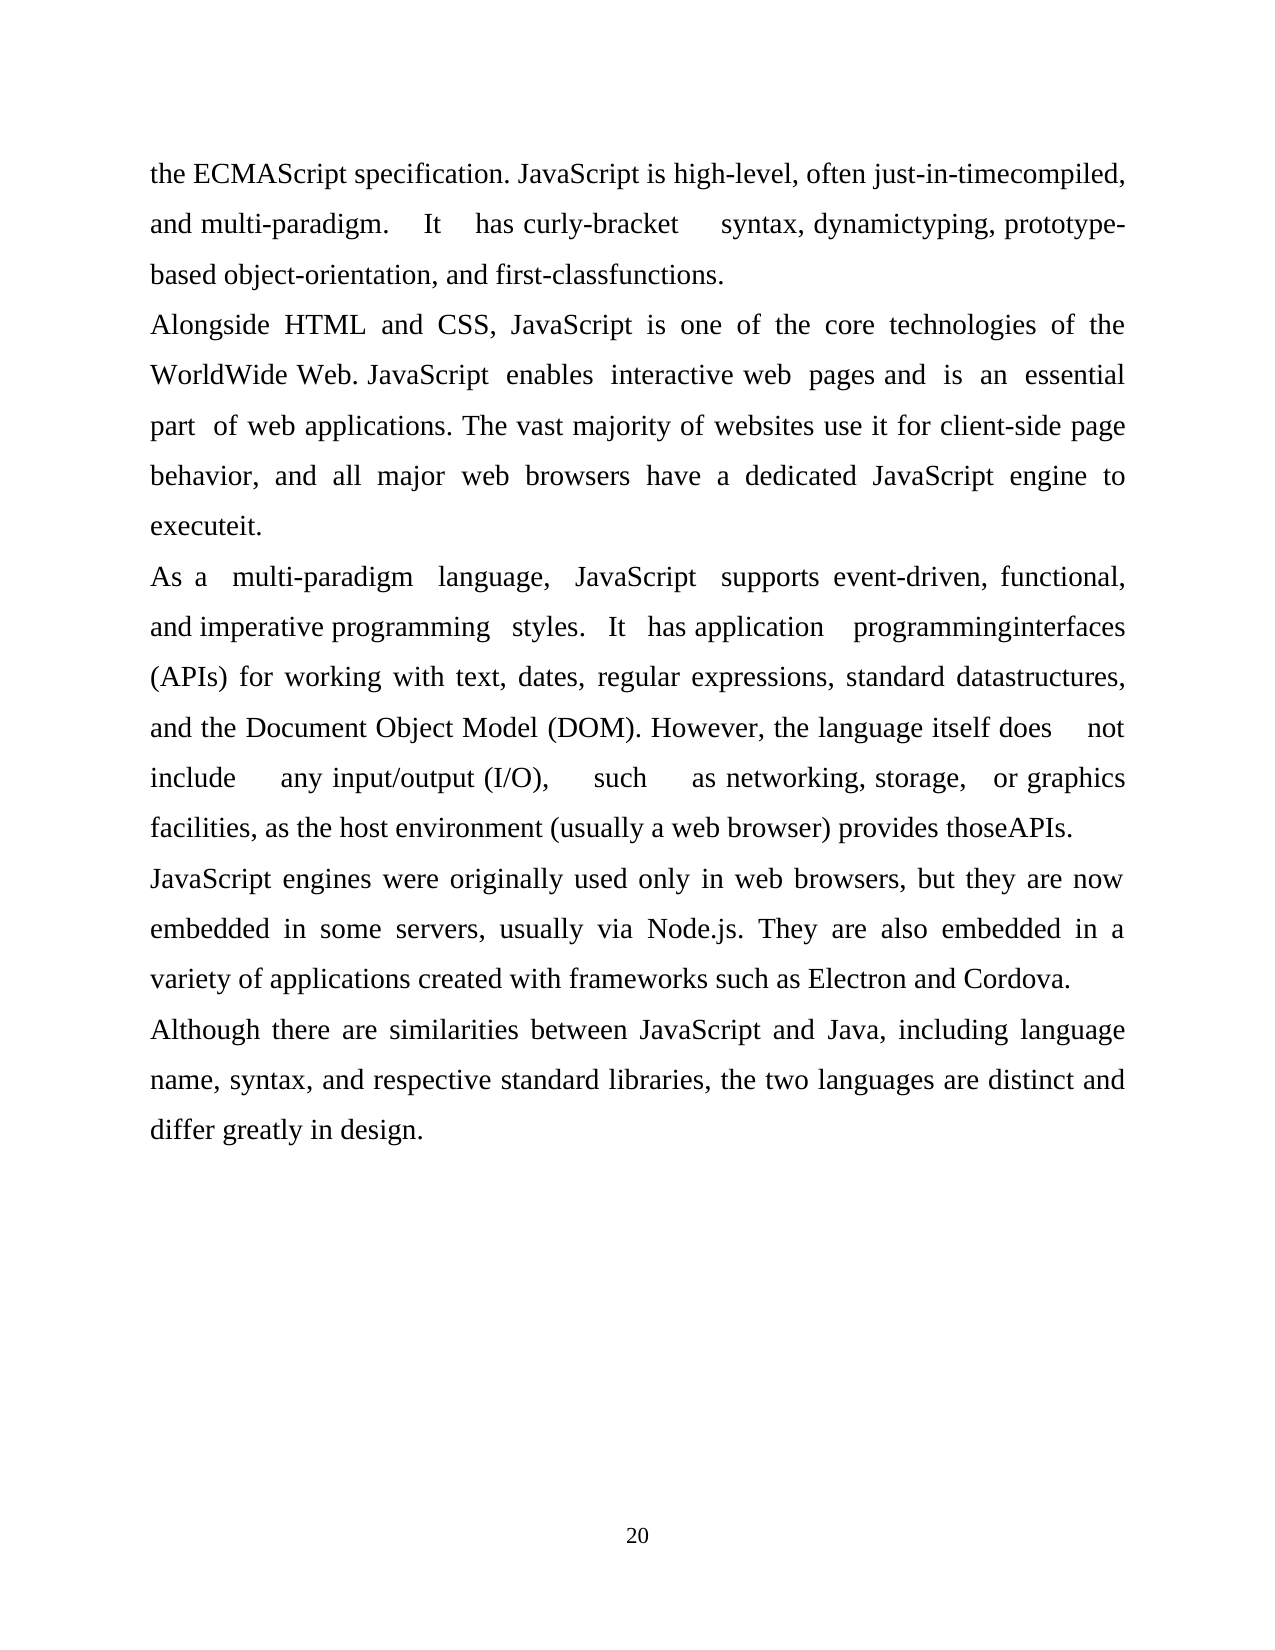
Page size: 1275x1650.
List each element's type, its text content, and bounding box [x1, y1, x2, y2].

text Although there are similarities between JavaScript and Java, including language name, syntax, and respective standard libraries, the two languages are distinct and differ greatly in design. [150, 1012, 1125, 1146]
text JavaScript engines were originally used only in web browsers, but they are now embedded in some servers, usually via Node.js. They are also embedded in a variety of applications created with frameworks such as Electron and Cordova. [150, 861, 1125, 995]
text Alongside HTML and CSS, JavaScript is one of the core technologies of the WorldWide Web. JavaScript enables interactive web pages and is an essential part of web applications. The vast majority of websites use it for client-side page behavior, and all major web browsers have a dedicated JavaScript engine to executeit. [150, 307, 1126, 542]
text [150, 156, 1126, 290]
text As a multi-paradigm language, JavaScript supports event-driven, functional, and imperative programming styles. It has application programminginterfaces (APIs) for working with text, dates, regular expressions, standard datastructures, and the Document Object Model (DOM). However, the language itself does not include any input/output (I/O), such as networking, storage, or graphics facilities, as the host environment (usually a web browser) provides thoseAPIs. [150, 559, 1126, 844]
